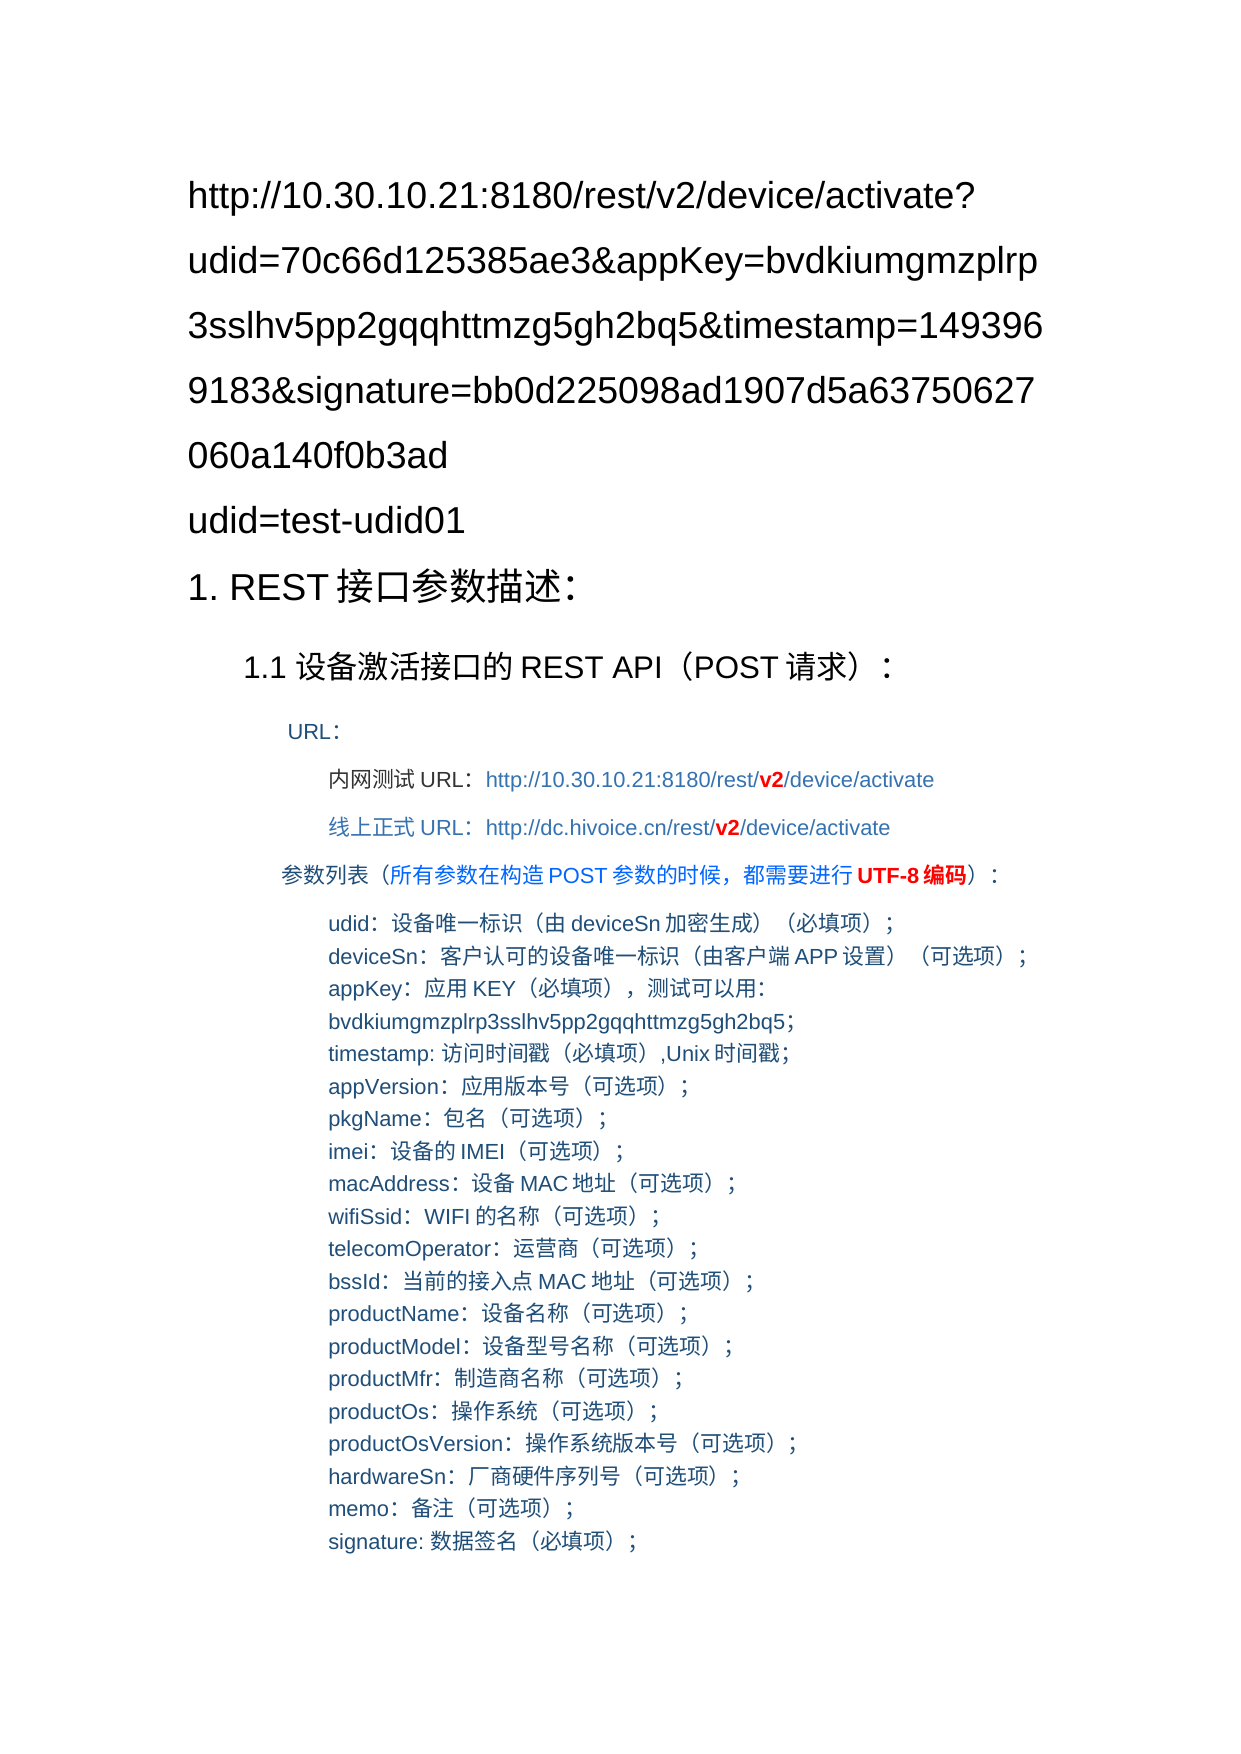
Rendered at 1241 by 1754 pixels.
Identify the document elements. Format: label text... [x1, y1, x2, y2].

text 内网测试URL：http://10.30.10.21:8180/rest/v2/device/activate [328, 761, 1053, 794]
text udid：设备唯一标识（由deviceSn加密生成）（必填项）； deviceSn：客户认可的设备唯一标识（由客户端APP设置）（可选项）； appKey：应用KEY（必填项），测试可以用：bvdkiumgmzplrp3sslhv5pp2gqqhttmzg5gh2bq5； timestamp: 访问时间戳（必填项）,Unix时间戳； appVersion：应用版本号（可选项）； pkgName：包名（可选项）； imei：设备的IMEI（可选项）； macAddress：设备MAC地址（可选项）； wifiSsid：WIFI的名称（可选项）； telecomOperator：运营商（可选项）； bssId：当前的接入点MAC地址（可选项）； productName：设备名称（可选项）； productModel：设备型号名称（可选项）； productMfr：制造商名称（可选项）； productOs：操作系统（可选项）； productOsVersion：操作系统版本号（可选项）； hardwareSn：厂商硬件序列号（可选项）； memo：备注（可选项）； signature: 数据签名（必填项）； [328, 906, 1053, 1556]
text 1. REST接口参数描述： [187, 552, 1053, 617]
text URL： [281, 713, 1053, 746]
text http://10.30.10.21:8180/rest/v2/device/activate?udid=70c66d125385ae3&appKey=bvdkiumgmzplrp3sslhv5pp2gqqhttmzg5gh2bq5&timestamp=1493969183&signature=bb0d225098ad1907d5a63750627060a140f0b3ad [187, 162, 1053, 487]
text udid=test-udid01 [187, 487, 1053, 552]
text 线上正式URL：http://dc.hivoice.cn/rest/v2/device/activate [328, 809, 1053, 842]
text 参数列表（所有参数在构造POST参数的时候，都需要进行UTF-8编码）： [281, 858, 1053, 890]
text 1.1 设备激活接口的REST API（POST请求）： [234, 633, 1053, 698]
